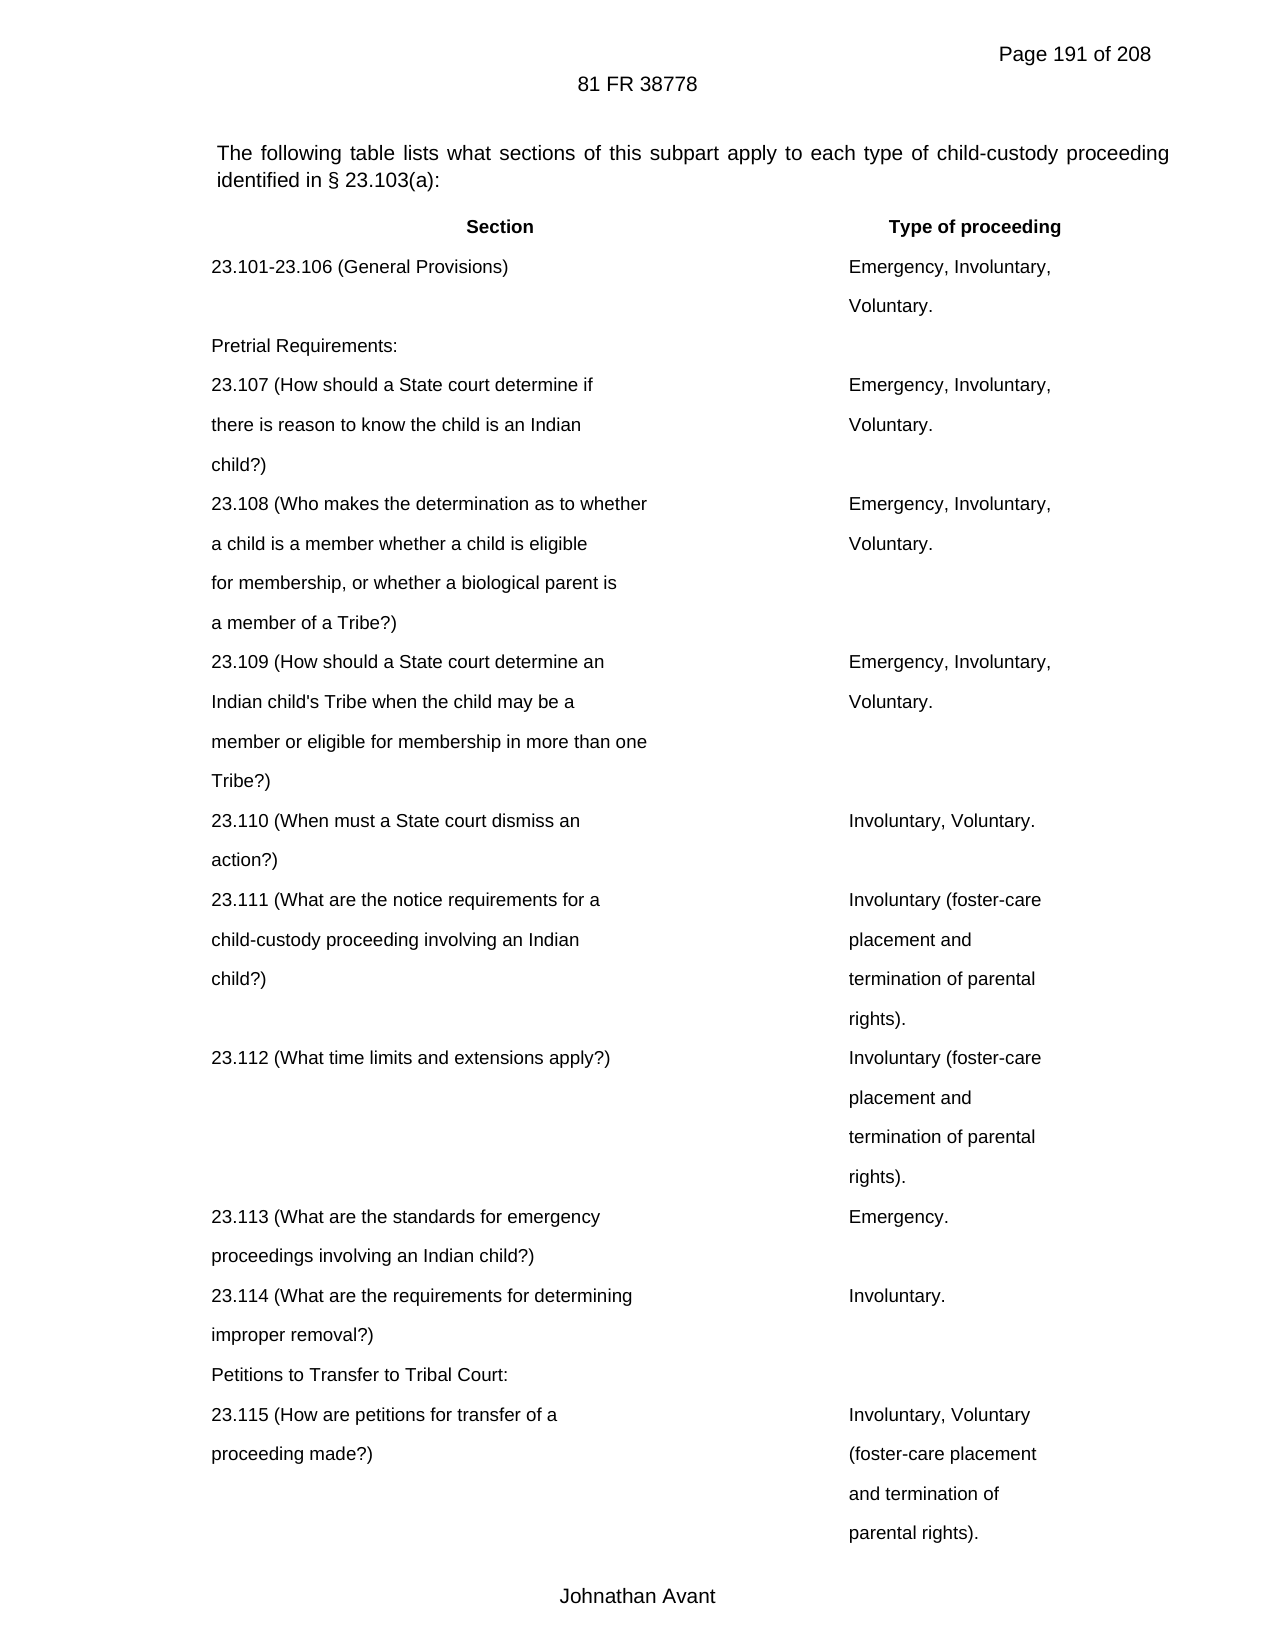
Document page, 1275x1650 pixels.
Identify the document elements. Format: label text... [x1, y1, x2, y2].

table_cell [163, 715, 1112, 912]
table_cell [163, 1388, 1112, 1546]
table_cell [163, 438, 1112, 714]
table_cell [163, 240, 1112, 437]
text The following table lists what sections of this subpart apply to each type of child-custody proceeding identified in § 23.103(a): [217, 137, 1171, 192]
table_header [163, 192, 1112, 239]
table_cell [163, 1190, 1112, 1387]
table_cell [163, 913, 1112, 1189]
